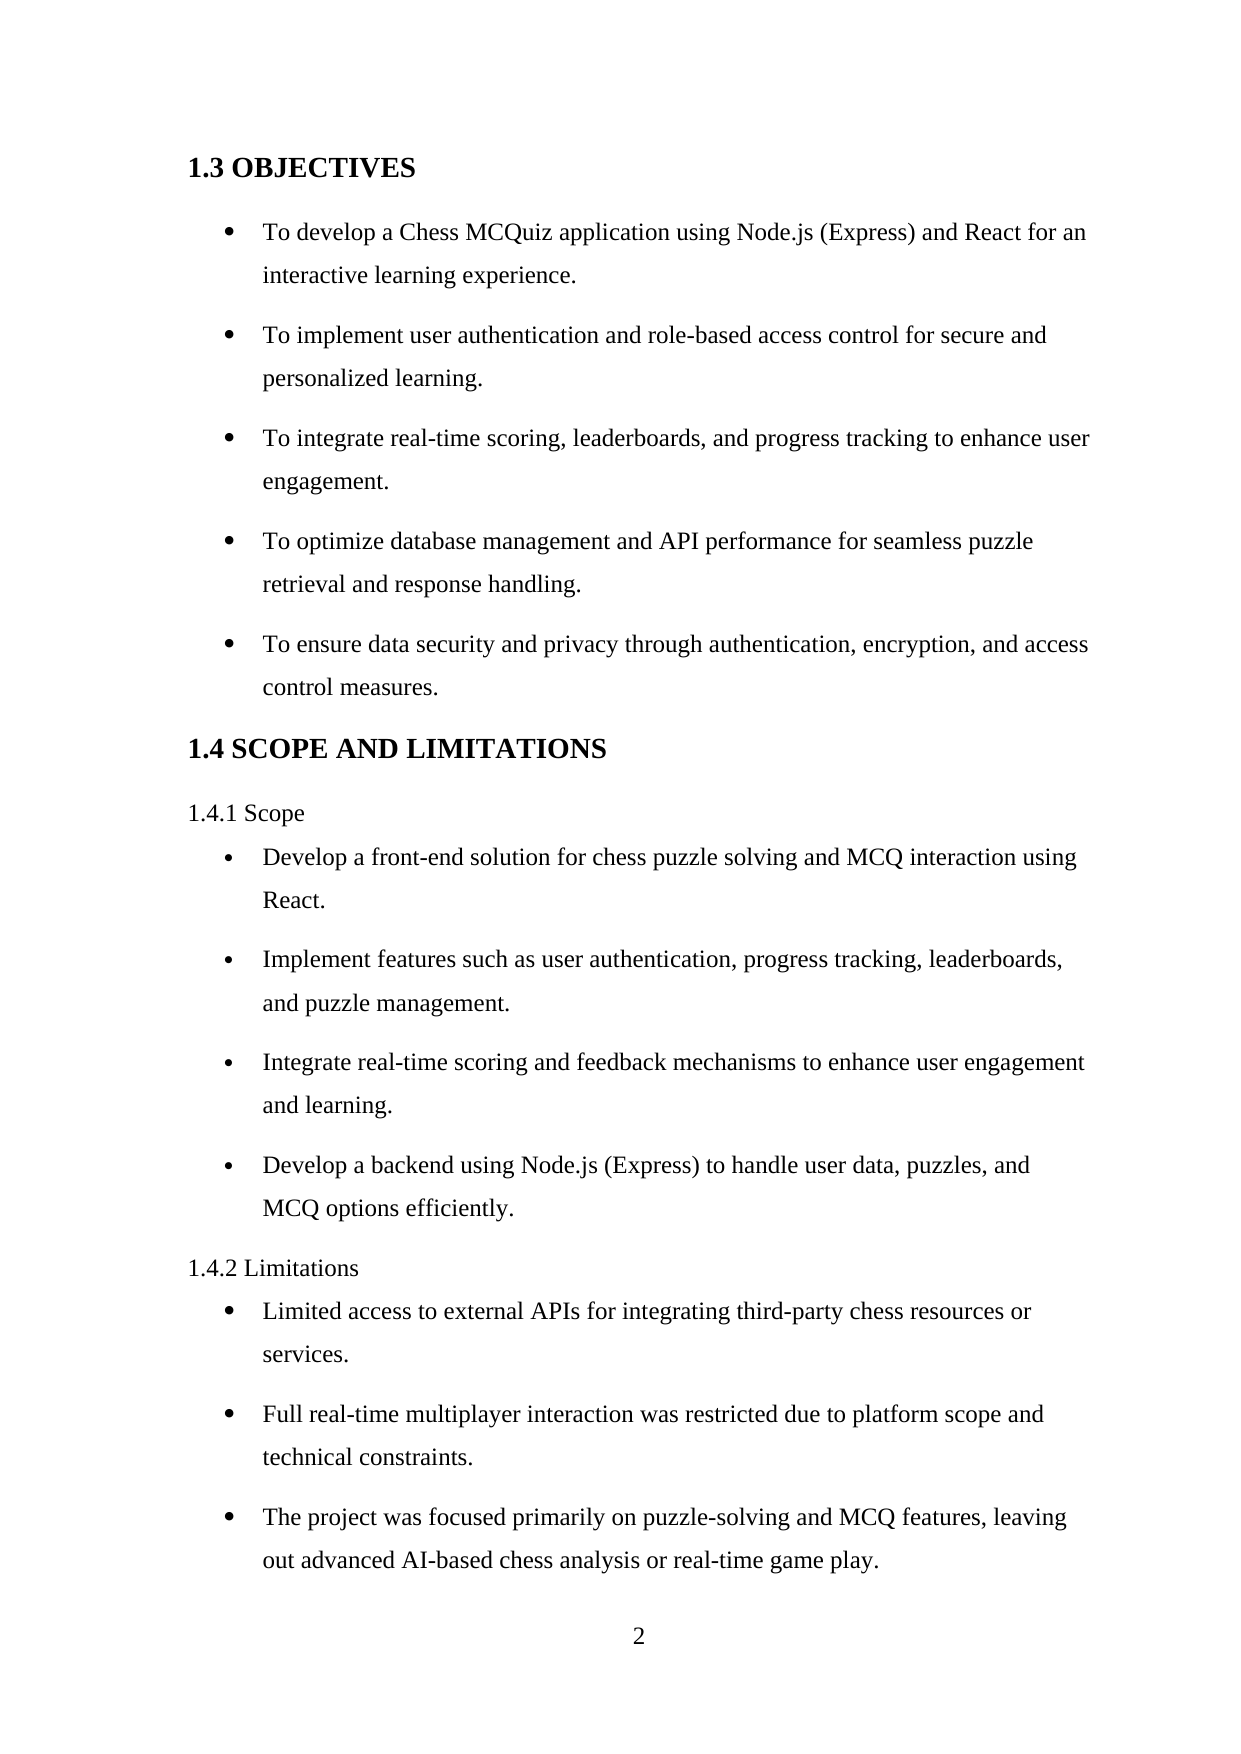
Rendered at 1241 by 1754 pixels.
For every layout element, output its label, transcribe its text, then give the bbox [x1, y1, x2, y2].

list To implement user authentication and role-based access control for secure and personalized learning. [225, 320, 1090, 392]
list Develop a front-end solution for chess puzzle solving and MCQ interaction using React. [225, 842, 1090, 913]
list Full real-time multiplayer interaction was restricted due to platform scope and technical constraints. [225, 1399, 1090, 1471]
subtitle 1.4 SCOPE AND LIMITATIONS [187, 732, 1090, 765]
list Implement features such as user authentication, progress tracking, leaderboards, and puzzle management. [225, 944, 1090, 1016]
text 1.4.2 Limitations [187, 1253, 1090, 1282]
list To optimize database management and API performance for seamless puzzle retrieval and response handling. [225, 526, 1090, 598]
list To develop a Chess MCQuiz application using Node.js (Express) and React for an interactive learning experience. [225, 217, 1090, 289]
subtitle 1.3 OBJECTIVES [187, 150, 1090, 183]
list To ensure data security and privacy through authentication, encryption, and access control measures. [225, 629, 1090, 701]
list To integrate real-time scoring, leaderboards, and progress tracking to enhance user engagement. [225, 423, 1090, 495]
text 1.4.1 Scope [187, 798, 1090, 827]
list Integrate real-time scoring and feedback mechanisms to enhance user engagement and learning. [225, 1047, 1090, 1119]
list Limited access to external APIs for integrating third-party chess resources or services. [225, 1296, 1090, 1368]
list Develop a backend using Node.js (Express) to handle user data, puzzles, and MCQ options efficiently. [225, 1150, 1090, 1222]
list The project was focused primarily on puzzle-solving and MCQ features, leaving out advanced AI-based chess analysis or real-time game play. [225, 1502, 1090, 1574]
